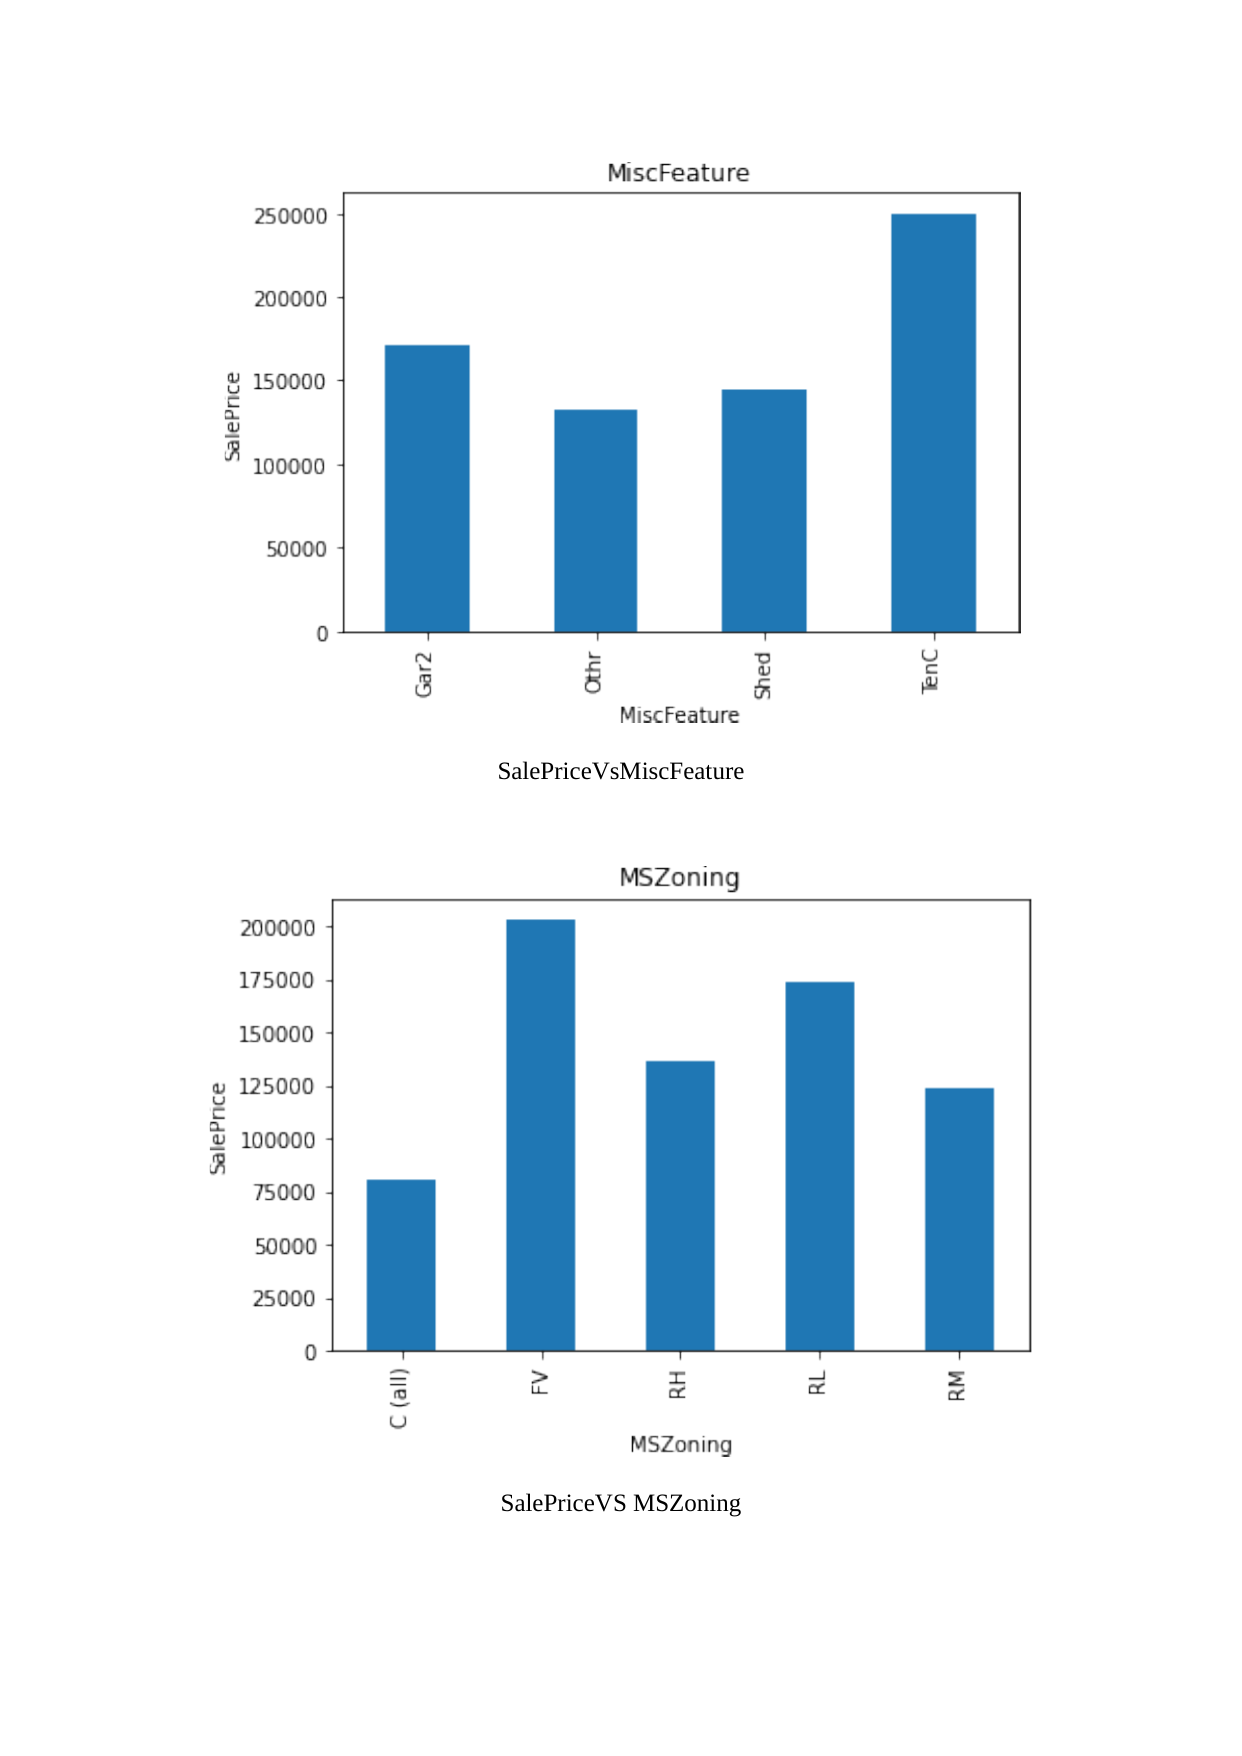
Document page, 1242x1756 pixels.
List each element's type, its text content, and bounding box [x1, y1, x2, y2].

text SalePriceVsMiscFeature [398, 756, 843, 785]
text SalePriceVS MSZoning [398, 1488, 843, 1517]
picture [224, 162, 1021, 723]
picture [209, 866, 1032, 1457]
